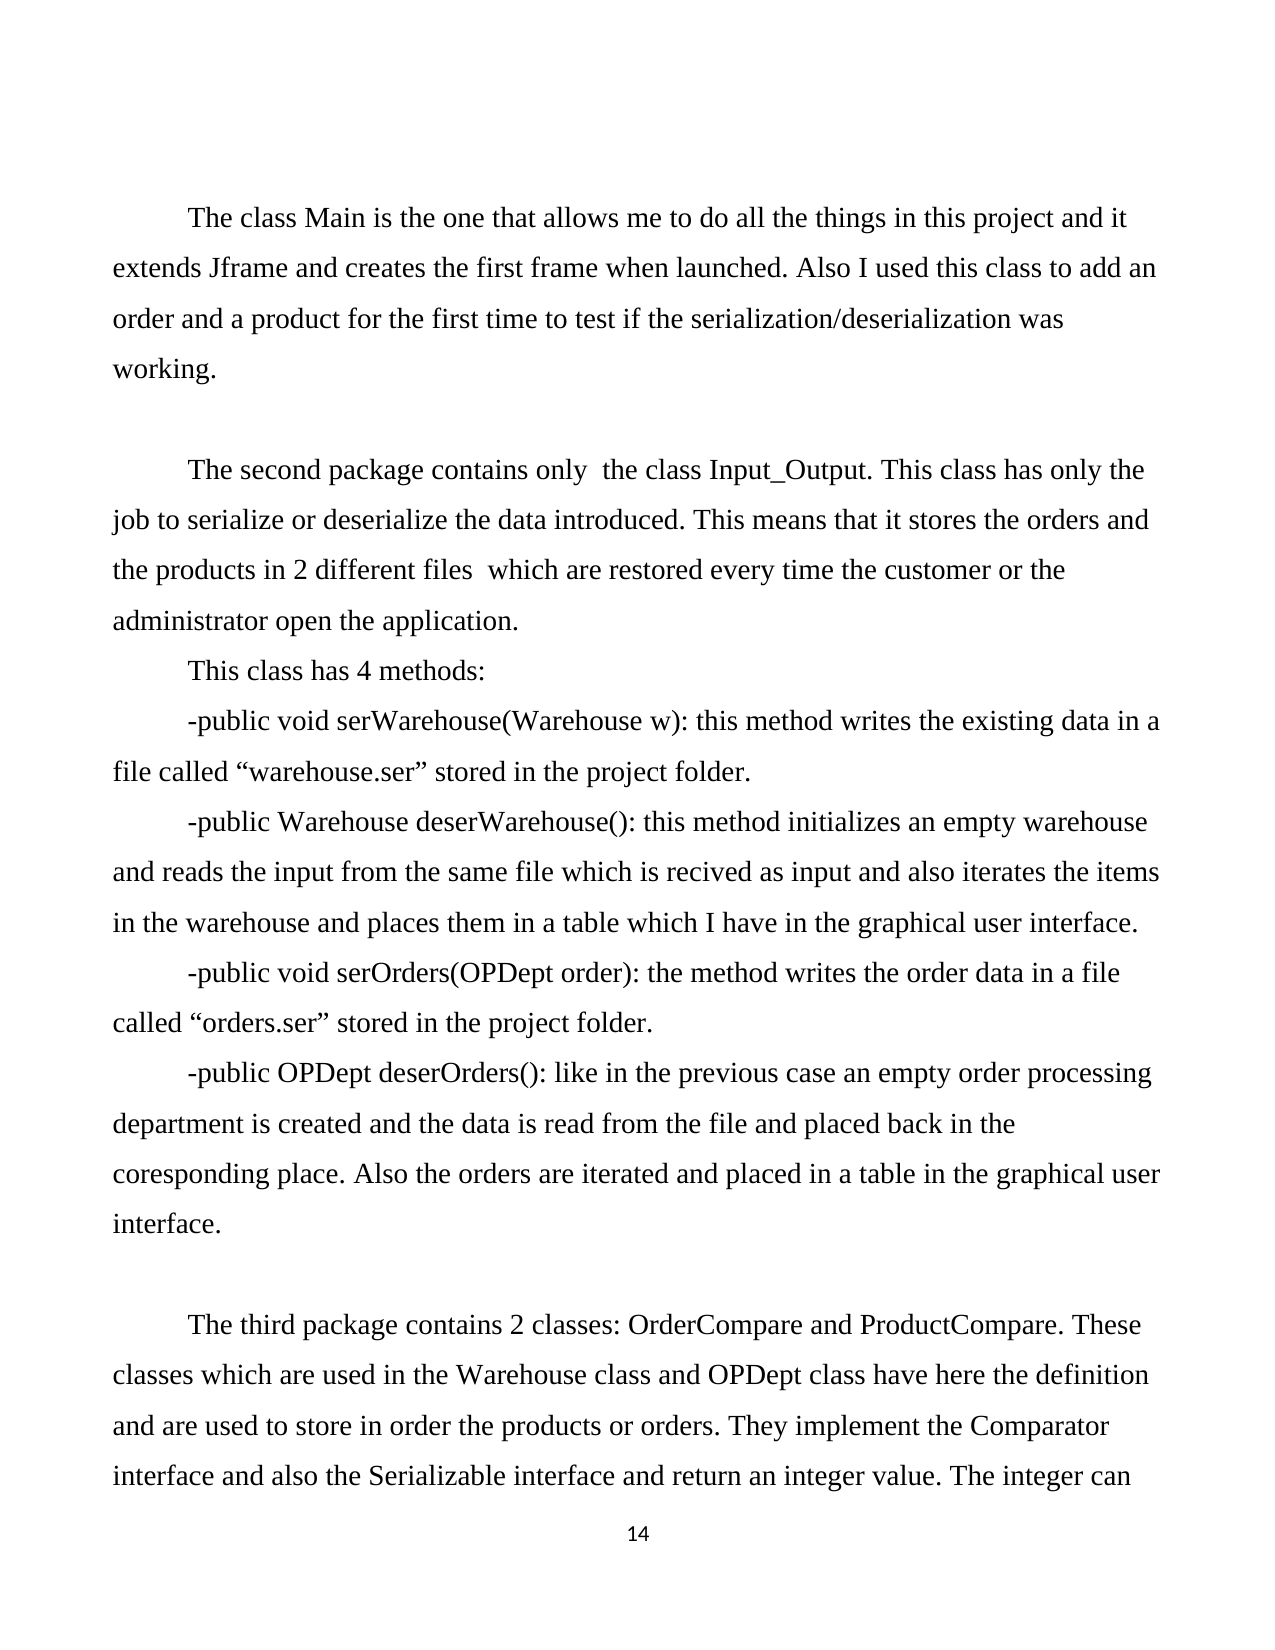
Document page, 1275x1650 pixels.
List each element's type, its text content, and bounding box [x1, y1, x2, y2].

text -public Warehouse deserWarehouse(): this method initializes an empty warehouse and reads the input from the same file which is recived as input and also iterates the items in the warehouse and places them in a table which I have in the graphical user interface. [112, 804, 1162, 938]
text This class has 4 methods: [112, 653, 1162, 687]
text -public OPDept deserOrders(): like in the previous case an empty order processing department is created and the data is read from the file and placed back in the coresponding place. Also the orders are iterated and placed in a table in the graphical user interface. [112, 1056, 1162, 1240]
text The second package contains only the class Input_Output. This class has only the job to serialize or deserialize the data introduced. This means that it stores the orders and the products in 2 different files which are restored every time the customer or the administrator open the application. [112, 452, 1162, 636]
text -public void serOrders(OPDept order): the method writes the order data in a file called “orders.ser” stored in the project folder. [112, 955, 1162, 1039]
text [112, 1307, 1162, 1492]
text The class Main is the one that allows me to do all the things in this project and it extends Jframe and creates the first frame when launched. Also I used this class to add an order and a product for the first time to test if the serialization/deserialization was working. [112, 200, 1162, 385]
text -public void serWarehouse(Warehouse w): this method writes the existing data in a file called “warehouse.ser” stored in the project folder. [112, 703, 1162, 787]
